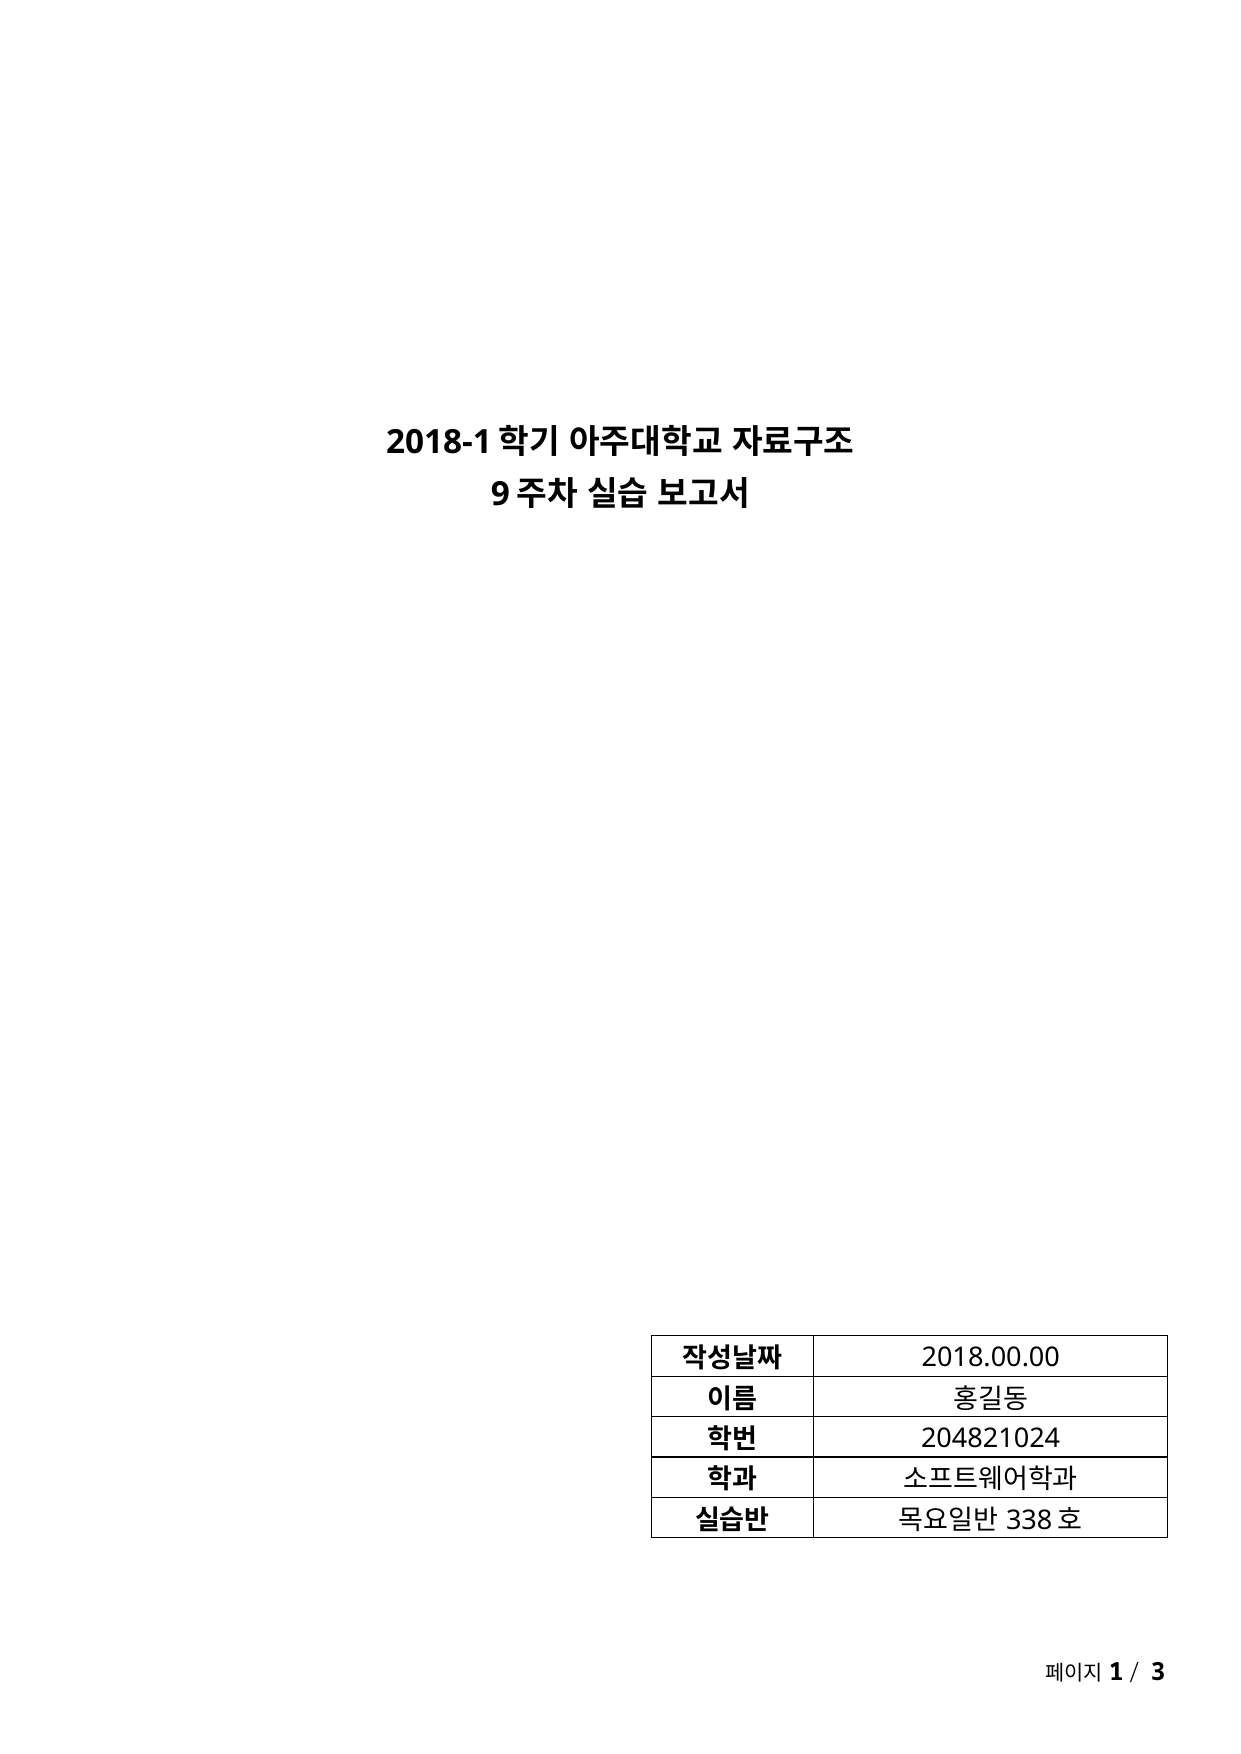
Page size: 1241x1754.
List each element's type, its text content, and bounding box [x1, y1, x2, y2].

title 2018-1학기 아주대학교 자료구조 9주차 실습 보고서 [75, 414, 1165, 515]
table_cell 학과 [652, 1458, 813, 1497]
table_cell 소프트웨어학과 [814, 1458, 1167, 1497]
table_header 작성날짜 [652, 1336, 813, 1376]
table_cell 실습반 [652, 1498, 813, 1537]
table_header 2018.00.00 [814, 1336, 1167, 1376]
table_cell 목요일반 338호 [814, 1498, 1167, 1537]
table_cell 홍길동 [814, 1377, 1167, 1416]
table_cell 이름 [652, 1377, 813, 1416]
table_cell 학번 [652, 1417, 813, 1456]
table_cell 204821024 [814, 1417, 1167, 1456]
